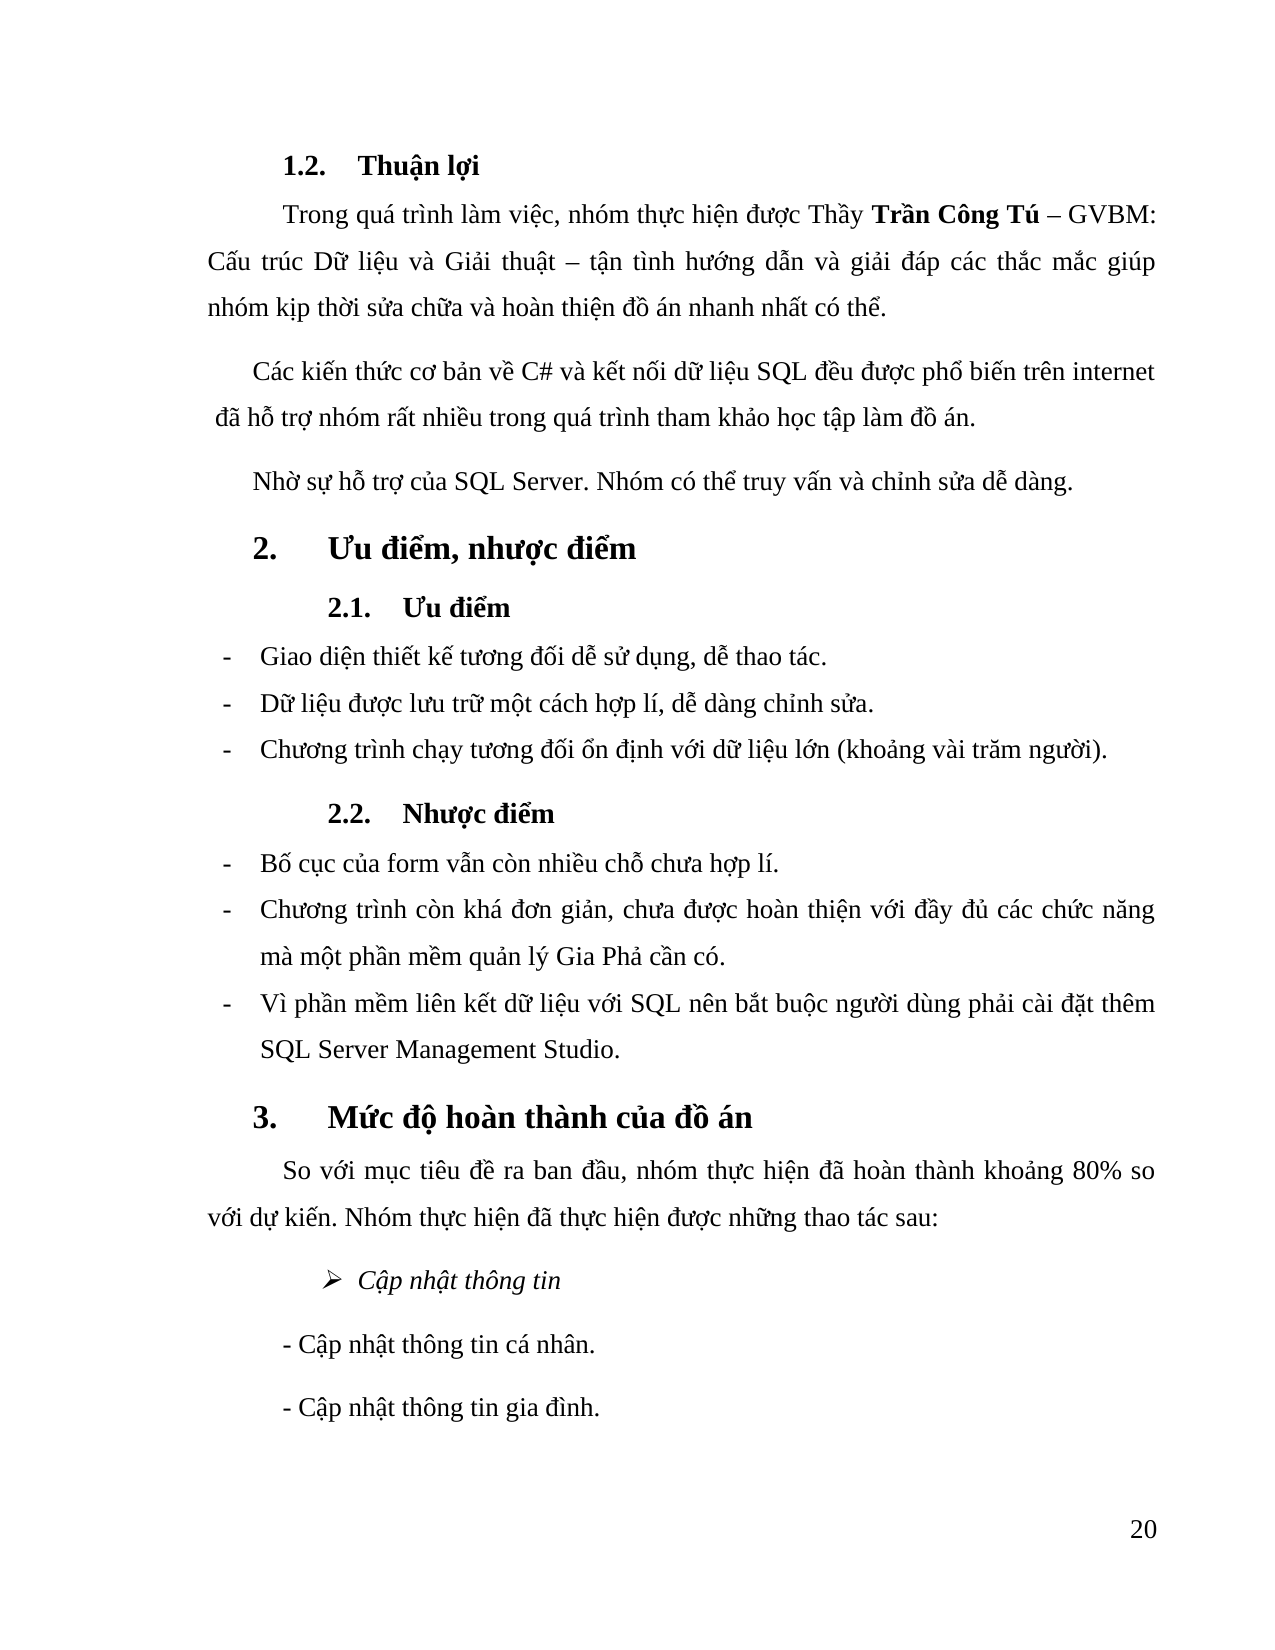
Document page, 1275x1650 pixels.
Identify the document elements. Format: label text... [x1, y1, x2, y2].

text Các kiến thức cơ bản về C# và kết nối dữ liệu SQL đều được phổ biến trên internet đã hỗ trợ nhóm rất nhiều trong quá trình tham khảo học tập làm đồ án. [215, 355, 1157, 432]
subtitle Thuận lợi [282, 148, 1157, 181]
text - Cập nhật thông tin cá nhân. [207, 1328, 1157, 1359]
text Nhờ sự hỗ trợ của SQL Server. Nhóm có thể truy vấn và chỉnh sửa dễ dàng. [215, 465, 1157, 496]
subtitle Ưu điểm, nhược điểm [252, 528, 1157, 566]
list Bố cục của form vẫn còn nhiều chỗ chưa hợp lí. [222, 847, 1157, 878]
text - Cập nhật thông tin gia đình. [207, 1391, 1157, 1422]
list Giao diện thiết kế tương đối dễ sử dụng, dễ thao tác. [222, 640, 1157, 671]
text Trong quá trình làm việc, nhóm thực hiện được Thầy Trần Công Tú – GVBM: Cấu trúc Dữ liệu và Giải thuật – tận tình hướng dẫn và giải đáp các thắc mắc giúp nhóm kịp thời sửa chữa và hoàn thiện đồ án nhanh nhất có thể. [207, 198, 1157, 322]
list Vì phần mềm liên kết dữ liệu với SQL nên bắt buộc người dùng phải cài đặt thêm SQL Server Management Studio. [222, 987, 1157, 1065]
subtitle Ưu điểm [327, 590, 1157, 623]
list Chương trình chạy tương đối ổn định với dữ liệu lớn (khoảng vài trăm người). [222, 733, 1157, 764]
subtitle Mức độ hoàn thành của đồ án [252, 1097, 1157, 1135]
subtitle Nhược điểm [327, 797, 1157, 830]
list Dữ liệu được lưu trữ một cách hợp lí, dễ dàng chỉnh sửa. [222, 687, 1157, 718]
text So với mục tiêu đề ra ban đầu, nhóm thực hiện đã hoàn thành khoảng 80% so với dự kiến. Nhóm thực hiện đã thực hiện được những thao tác sau: [207, 1154, 1157, 1232]
list Chương trình còn khá đơn giản, chưa được hoàn thiện với đầy đủ các chức năng mà một phần mềm quản lý Gia Phả cần có. [222, 894, 1157, 971]
list Cập nhật thông tin [320, 1264, 1157, 1296]
